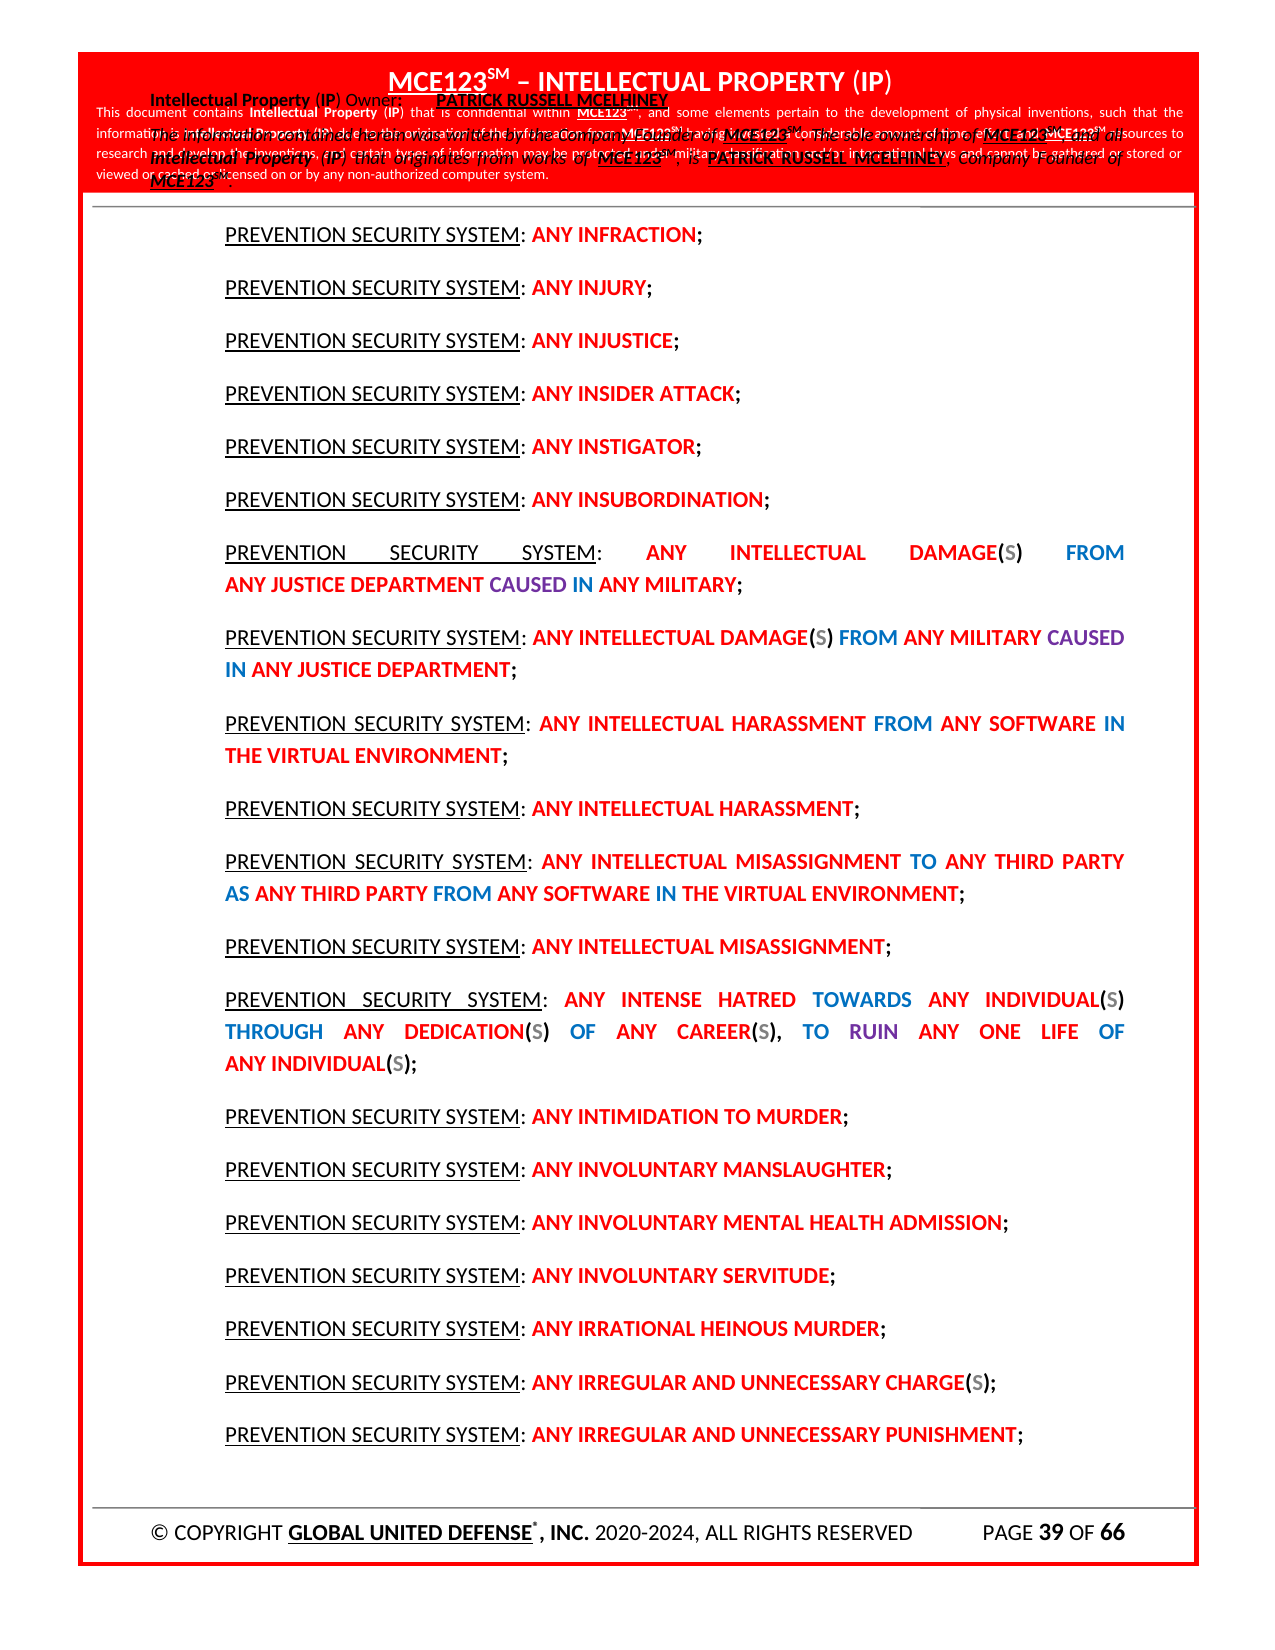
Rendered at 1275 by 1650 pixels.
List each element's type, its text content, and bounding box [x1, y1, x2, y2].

text PREVENTION SECURITY SYSTEM: ANY INTELLECTUAL DAMAGE(S) FROM ANY JUSTICE DEPARTMENT CAUSED IN ANY MILITARY; [225, 538, 1125, 598]
text PREVENTION SECURITY SYSTEM: ANY INTIMIDATION TO MURDER; [225, 1102, 1125, 1131]
text PREVENTION SECURITY SYSTEM: ANY INTELLECTUAL DAMAGE(S) FROM ANY MILITARY CAUSED IN ANY JUSTICE DEPARTMENT; [225, 623, 1125, 684]
text PREVENTION SECURITY SYSTEM: ANY INTELLECTUAL HARASSMENT FROM ANY SOFTWARE IN THE VIRTUAL ENVIRONMENT; [225, 709, 1125, 769]
text PREVENTION SECURITY SYSTEM: ANY IRREGULAR AND UNNECESSARY PUNISHMENT; [225, 1421, 1125, 1449]
text PREVENTION SECURITY SYSTEM: ANY INVOLUNTARY MENTAL HEALTH ADMISSION; [225, 1208, 1125, 1237]
text PREVENTION SECURITY SYSTEM: ANY INVOLUNTARY SERVITUDE; [225, 1262, 1125, 1289]
text PREVENTION SECURITY SYSTEM: ANY INTENSE HATRED TOWARDS ANY INDIVIDUAL(S) THROUGH ANY DEDICATION(S) OF ANY CAREER(S), TO RUIN ANY ONE LIFE OF ANY INDIVIDUAL(S); [225, 985, 1125, 1077]
text PREVENTION SECURITY SYSTEM: ANY INSUBORDINATION; [225, 485, 1125, 513]
text PREVENTION SECURITY SYSTEM: ANY INFRACTION; [225, 220, 1125, 248]
text PREVENTION SECURITY SYSTEM: ANY INSTIGATOR; [225, 432, 1125, 460]
text PREVENTION SECURITY SYSTEM: ANY INJUSTICE; [225, 326, 1125, 354]
text PREVENTION SECURITY SYSTEM: ANY INVOLUNTARY MANSLAUGHTER; [225, 1156, 1125, 1183]
text PREVENTION SECURITY SYSTEM: ANY INSIDER ATTACK; [225, 379, 1125, 407]
text PREVENTION SECURITY SYSTEM: ANY INTELLECTUAL MISASSIGNMENT TO ANY THIRD PARTY AS ANY THIRD PARTY FROM ANY SOFTWARE IN THE VIRTUAL ENVIRONMENT; [225, 847, 1125, 907]
text PREVENTION SECURITY SYSTEM: ANY IRRATIONAL HEINOUS MURDER; [225, 1314, 1125, 1343]
text PREVENTION SECURITY SYSTEM: ANY INTELLECTUAL HARASSMENT; [225, 794, 1125, 822]
text PREVENTION SECURITY SYSTEM: ANY INJURY; [225, 273, 1125, 301]
text PREVENTION SECURITY SYSTEM: ANY INTELLECTUAL MISASSIGNMENT; [225, 932, 1125, 960]
text PREVENTION SECURITY SYSTEM: ANY IRREGULAR AND UNNECESSARY CHARGE(S); [225, 1368, 1125, 1396]
